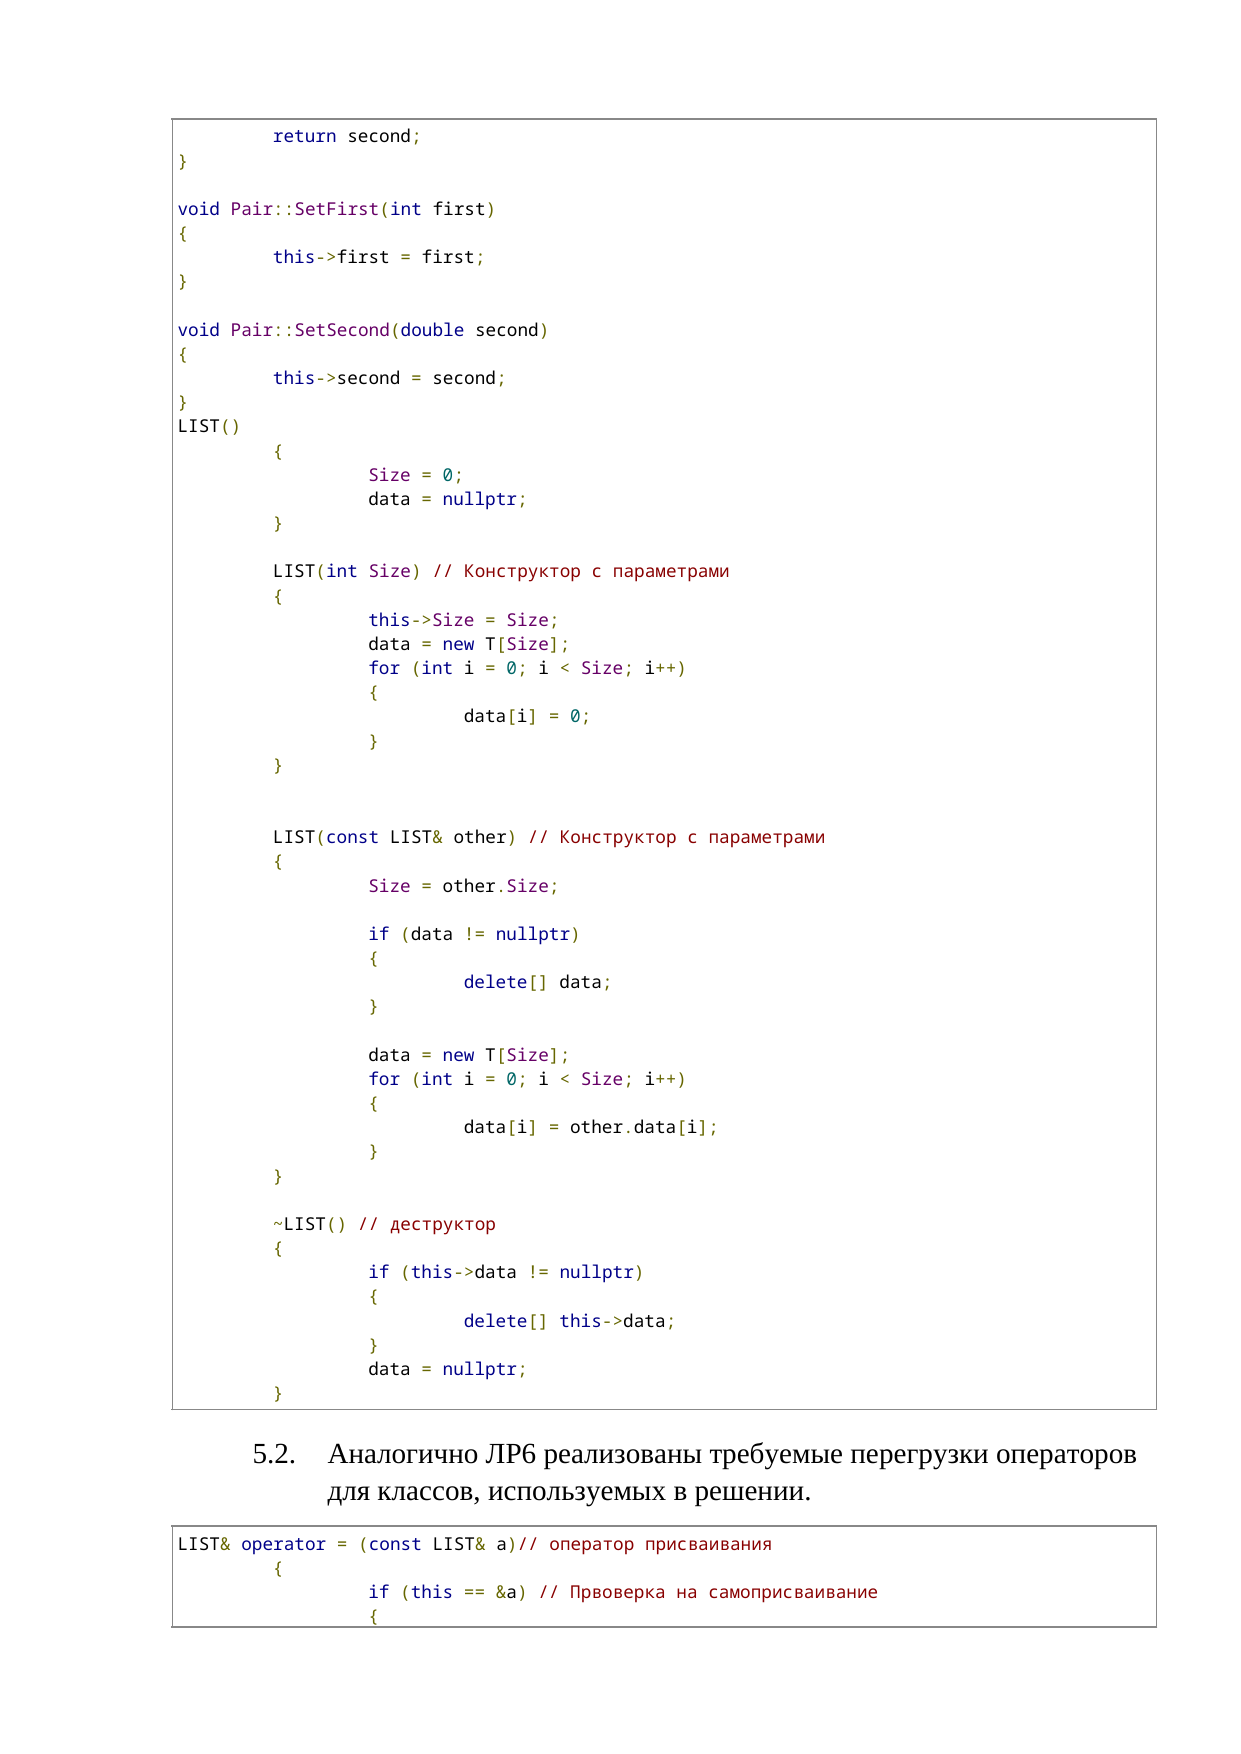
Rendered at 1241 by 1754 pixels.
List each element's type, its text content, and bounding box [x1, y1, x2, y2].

text { [177, 1555, 1152, 1579]
text } [173, 1375, 1156, 1409]
text } [177, 752, 1152, 776]
text { [177, 341, 1152, 366]
text { [177, 849, 1152, 873]
text Size = 0; [177, 462, 1152, 486]
text { [177, 583, 1152, 607]
text if (this == &a) // Првоверка на самоприсваивание [177, 1579, 1152, 1604]
text for (int i = 0; i < Size; i++) [177, 656, 1152, 680]
text if (data != nullptr) [177, 921, 1152, 946]
text void Pair::SetSecond(double second) [177, 317, 1152, 341]
text } [177, 1163, 1152, 1187]
text LIST(const LIST& other) // Конструктор с параметрами [177, 825, 1152, 849]
text delete[] data; [177, 970, 1152, 994]
text LIST& operator = (const LIST& a)// оператор присваивания [173, 1527, 1156, 1555]
text } [177, 1139, 1152, 1163]
text Size = other.Size; [177, 873, 1152, 897]
text data[i] = other.data[i]; [177, 1115, 1152, 1139]
text delete[] this->data; [177, 1308, 1152, 1332]
text { [177, 1091, 1152, 1115]
text { [177, 946, 1152, 970]
text } [177, 511, 1152, 535]
text { [177, 1284, 1152, 1308]
text for (int i = 0; i < Size; i++) [177, 1066, 1152, 1091]
text } [177, 1332, 1152, 1356]
text data = nullptr; [177, 1356, 1152, 1375]
text ~LIST() // деструктор [177, 1211, 1152, 1236]
text data = new T[Size]; [177, 631, 1152, 656]
text { [177, 1236, 1152, 1260]
text this->Size = Size; [177, 607, 1152, 631]
text } [177, 994, 1152, 1018]
text this->first = first; [177, 245, 1152, 269]
list Аналогично ЛР6 реализованы требуемые перегрузки операторов для классов, используемых в решении. [252, 1436, 1152, 1506]
text { [177, 438, 1152, 462]
text } [177, 269, 1152, 293]
text LIST(int Size) // Конструктор с параметрами [177, 559, 1152, 583]
text if (this->data != nullptr) [177, 1260, 1152, 1284]
text data = nullptr; [177, 486, 1152, 511]
text } [177, 728, 1152, 752]
text data = new T[Size]; [177, 1042, 1152, 1066]
text } [177, 390, 1152, 414]
text { [177, 221, 1152, 245]
text this->second = second; [177, 366, 1152, 390]
text data[i] = 0; [177, 704, 1152, 728]
text { [177, 1604, 1152, 1626]
text void Pair::SetFirst(int first) [177, 196, 1152, 221]
text { [177, 680, 1152, 704]
text LIST() [177, 414, 1152, 438]
text } [177, 148, 1152, 172]
text return second; [173, 120, 1156, 148]
